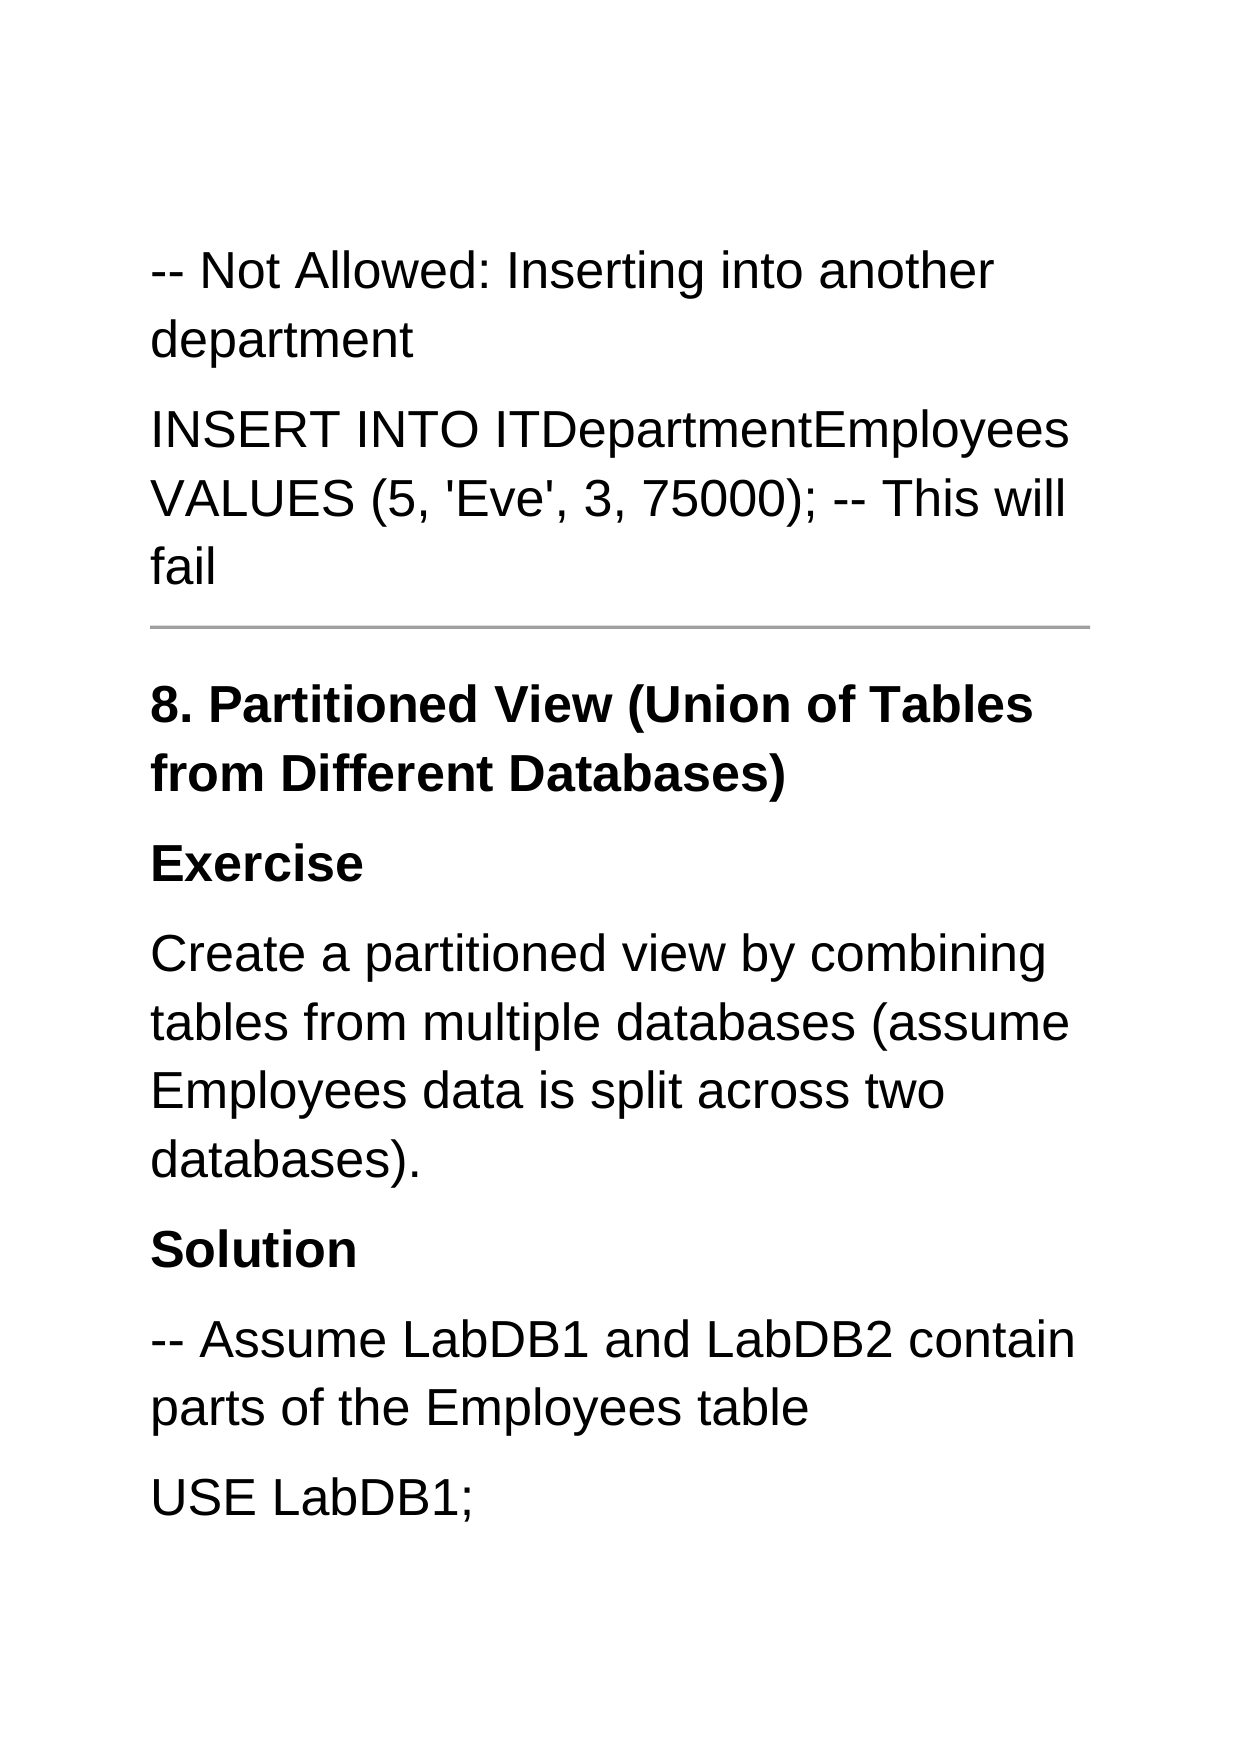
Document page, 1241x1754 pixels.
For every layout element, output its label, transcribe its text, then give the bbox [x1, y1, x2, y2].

text Solution [150, 1218, 1090, 1278]
text 8. Partitioned View (Union of Tables from Different Databases) [150, 674, 1090, 803]
text -- Assume LabDB1 and LabDB2 contain parts of the Employees table [150, 1308, 1090, 1437]
text Exercise [150, 832, 1090, 892]
text Create a partitioned view by combining tables from multiple databases (assume Employees data is split across two databases). [150, 922, 1090, 1189]
text -- Not Allowed: Inserting into another department [150, 240, 1090, 368]
text INSERT INTO ITDepartmentEmployees VALUES (5, 'Eve', 3, 75000); -- This will fail [150, 398, 1090, 596]
text USE LabDB1; [150, 1467, 1090, 1527]
